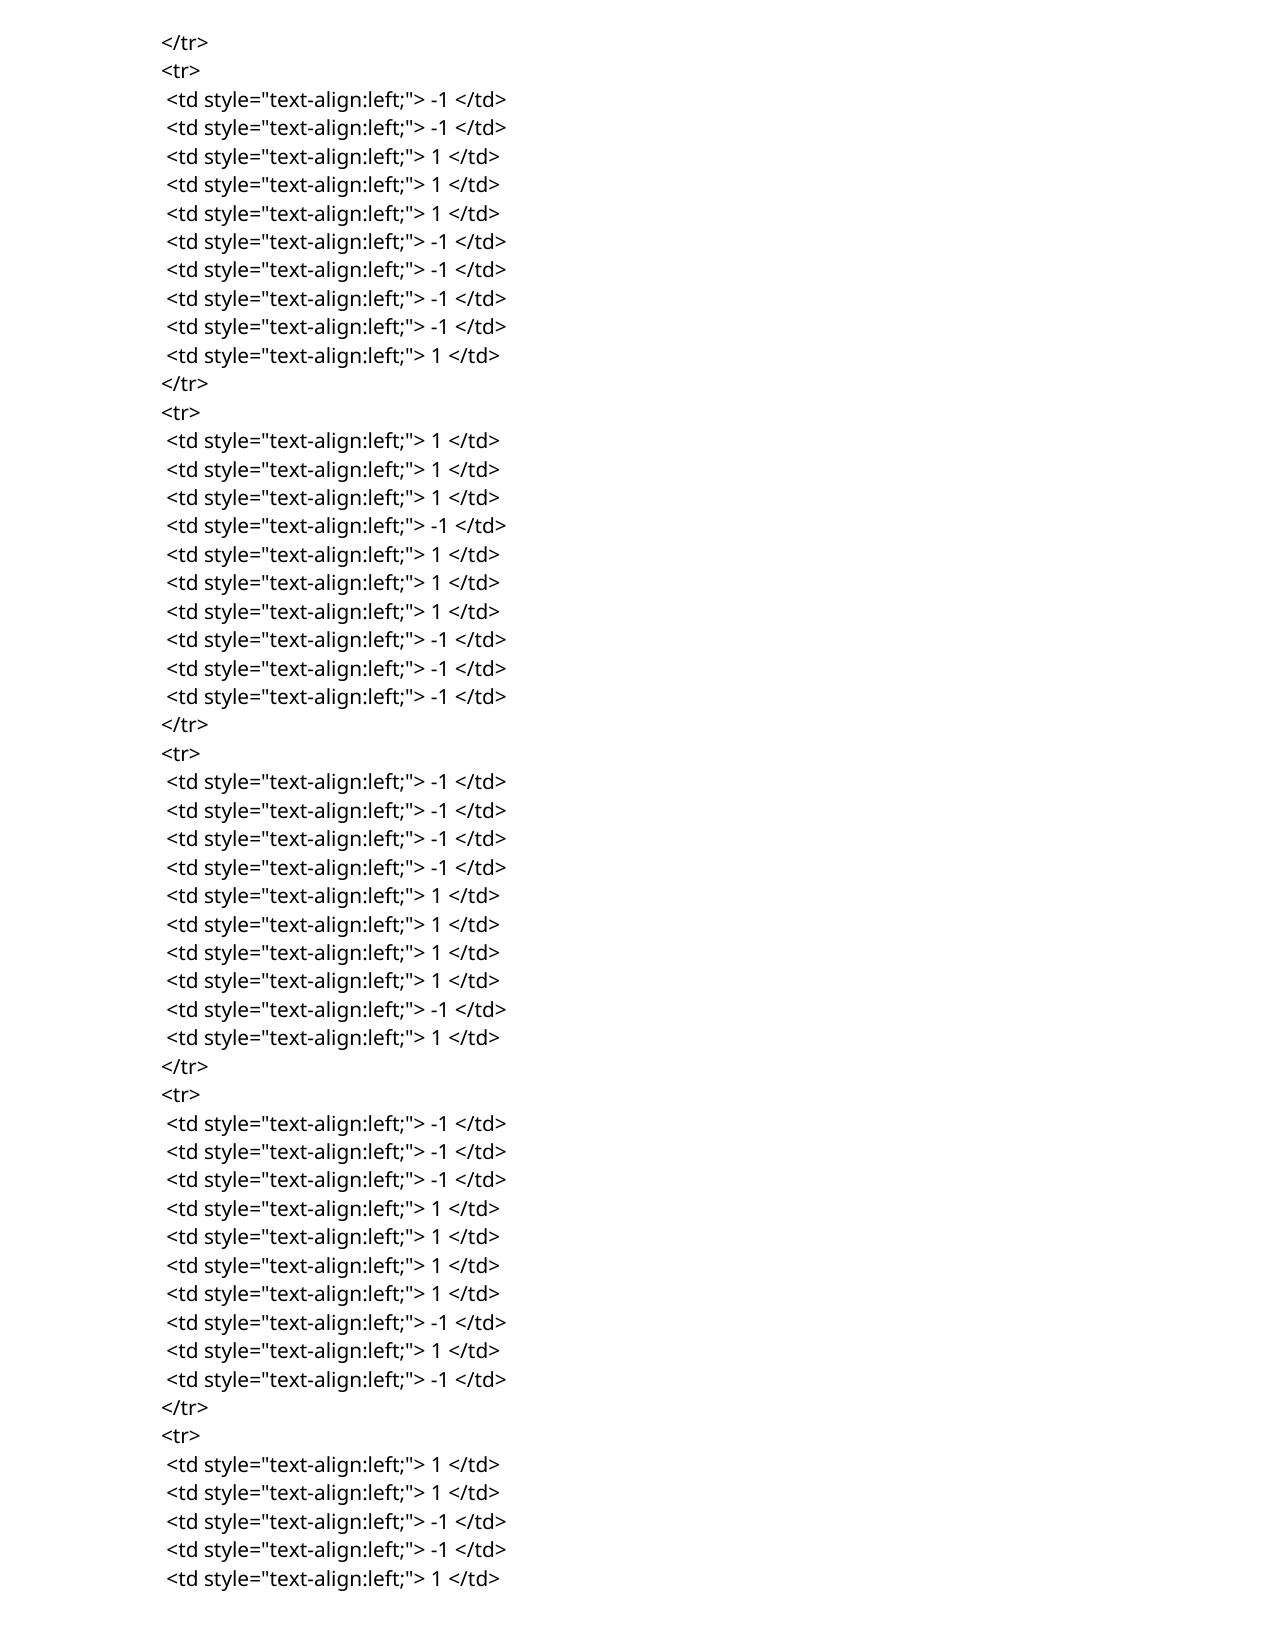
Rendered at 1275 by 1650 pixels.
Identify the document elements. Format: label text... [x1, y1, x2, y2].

text </tr> [150, 369, 1125, 398]
text <td style="text-align:left;"> -1 </td> [150, 312, 1125, 341]
text <td style="text-align:left;"> -1 </td> [150, 284, 1125, 312]
text <td style="text-align:left;"> -1 </td> [150, 824, 1125, 853]
text <td style="text-align:left;"> 1 </td> [150, 1478, 1125, 1507]
text <td style="text-align:left;"> -1 </td> [150, 1109, 1125, 1137]
text </tr> [150, 1393, 1125, 1422]
text <tr> [150, 57, 1125, 85]
text <td style="text-align:left;"> 1 </td> [150, 1279, 1125, 1308]
text </tr> [150, 28, 1125, 57]
text <td style="text-align:left;"> -1 </td> [150, 512, 1125, 540]
text <td style="text-align:left;"> 1 </td> [150, 1450, 1125, 1478]
text <td style="text-align:left;"> 1 </td> [150, 199, 1125, 227]
text <td style="text-align:left;"> 1 </td> [150, 540, 1125, 568]
text <td style="text-align:left;"> -1 </td> [150, 654, 1125, 682]
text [150, 1507, 1125, 1535]
text <td style="text-align:left;"> -1 </td> [150, 767, 1125, 796]
text <td style="text-align:left;"> 1 </td> [150, 142, 1125, 170]
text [150, 1535, 1125, 1564]
text <td style="text-align:left;"> -1 </td> [150, 256, 1125, 284]
text <tr> [150, 398, 1125, 426]
text </tr> [150, 711, 1125, 739]
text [150, 85, 1125, 113]
text <td style="text-align:left;"> -1 </td> [150, 1166, 1125, 1194]
text <td style="text-align:left;"> 1 </td> [150, 426, 1125, 455]
text <td style="text-align:left;"> -1 </td> [150, 625, 1125, 654]
text <td style="text-align:left;"> 1 </td> [150, 1336, 1125, 1365]
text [150, 113, 1125, 142]
text <td style="text-align:left;"> -1 </td> [150, 1365, 1125, 1393]
text <td style="text-align:left;"> 1 </td> [150, 568, 1125, 597]
text <td style="text-align:left;"> 1 </td> [150, 910, 1125, 938]
text <td style="text-align:left;"> 1 </td> [150, 455, 1125, 483]
text <td style="text-align:left;"> 1 </td> [150, 341, 1125, 369]
text <td style="text-align:left;"> 1 </td> [150, 938, 1125, 967]
text <td style="text-align:left;"> 1 </td> [150, 1251, 1125, 1279]
text <td style="text-align:left;"> 1 </td> [150, 1222, 1125, 1251]
text <td style="text-align:left;"> -1 </td> [150, 227, 1125, 256]
text <td style="text-align:left;"> 1 </td> [150, 483, 1125, 512]
text <td style="text-align:left;"> 1 </td> [150, 597, 1125, 625]
text <td style="text-align:left;"> 1 </td> [150, 1194, 1125, 1222]
text <td style="text-align:left;"> -1 </td> [150, 995, 1125, 1023]
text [150, 1564, 1125, 1592]
text <tr> [150, 1080, 1125, 1109]
text <td style="text-align:left;"> 1 </td> [150, 1023, 1125, 1052]
text <td style="text-align:left;"> -1 </td> [150, 1137, 1125, 1166]
text <td style="text-align:left;"> 1 </td> [150, 967, 1125, 995]
text <td style="text-align:left;"> -1 </td> [150, 796, 1125, 824]
text <td style="text-align:left;"> 1 </td> [150, 881, 1125, 910]
text <tr> [150, 1422, 1125, 1450]
text <td style="text-align:left;"> -1 </td> [150, 1308, 1125, 1336]
text <td style="text-align:left;"> 1 </td> [150, 170, 1125, 199]
text <td style="text-align:left;"> -1 </td> [150, 682, 1125, 711]
text <td style="text-align:left;"> -1 </td> [150, 853, 1125, 881]
text <tr> [150, 739, 1125, 767]
text </tr> [150, 1052, 1125, 1080]
